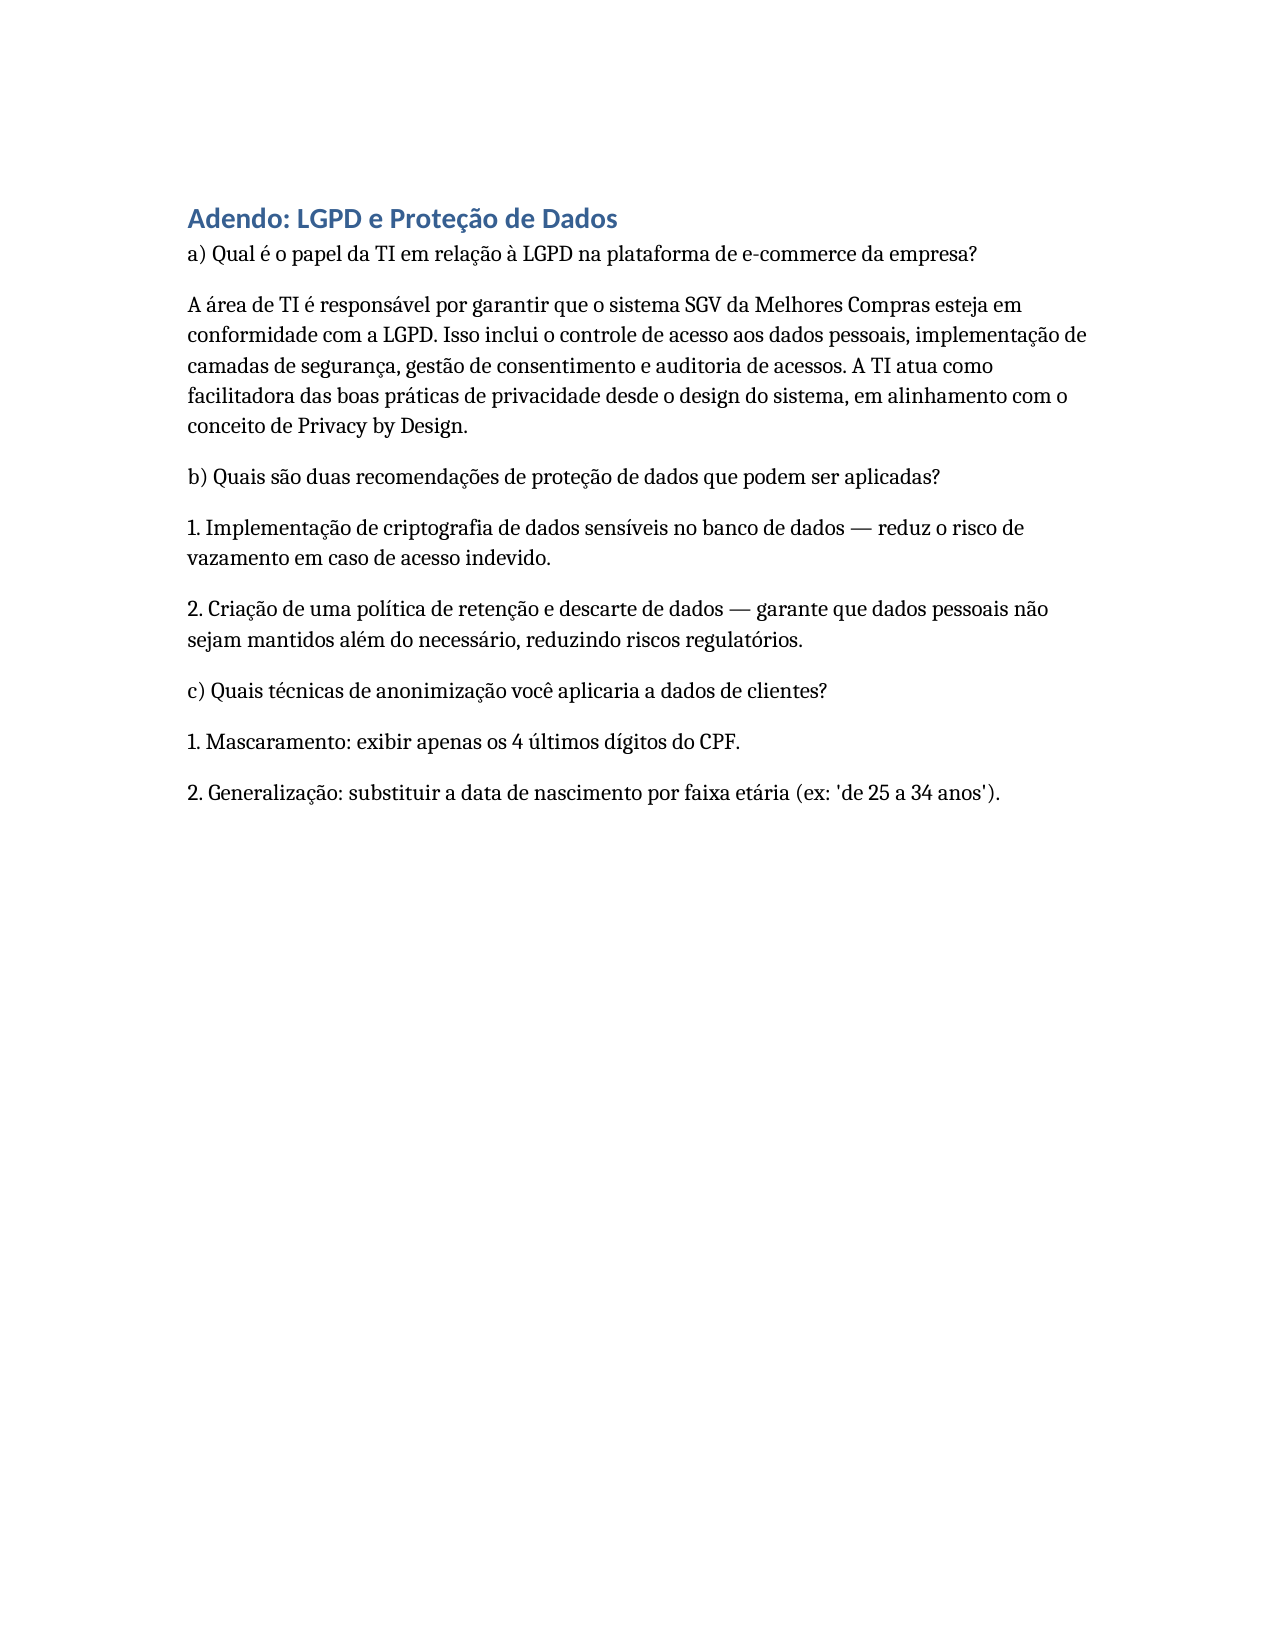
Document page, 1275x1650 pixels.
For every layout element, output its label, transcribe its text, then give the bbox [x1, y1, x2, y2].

text c) Quais técnicas de anonimização você aplicaria a dados de clientes? [187, 677, 1087, 704]
text b) Quais são duas recomendações de proteção de dados que podem ser aplicadas? [187, 464, 1087, 490]
text A área de TI é responsável por garantir que o sistema SGV da Melhores Compras esteja em conformidade com a LGPD. Isso inclui o controle de acesso aos dados pessoais, implementação de camadas de segurança, gestão de consentimento e auditoria de acessos. A TI atua como facilitadora das boas práticas de privacidade desde o design do sistema, em alinhamento com o conceito de Privacy by Design. [187, 292, 1087, 439]
text 2. Generalização: substituir a data de nascimento por faixa etária (ex: 'de 25 a 34 anos'). [187, 779, 1087, 806]
text 1. Implementação de criptografia de dados sensíveis no banco de dados — reduz o risco de vazamento em caso de acesso indevido. [187, 515, 1087, 571]
subtitle Adendo: LGPD e Proteção de Dados [187, 200, 1087, 236]
text 1. Mascaramento: exibir apenas os 4 últimos dígitos do CPF. [187, 728, 1087, 755]
text a) Qual é o papel da TI em relação à LGPD na plataforma de e-commerce da empresa? [187, 241, 1087, 267]
text 2. Criação de uma política de retenção e descarte de dados — garante que dados pessoais não sejam mantidos além do necessário, reduzindo riscos regulatórios. [187, 596, 1087, 653]
